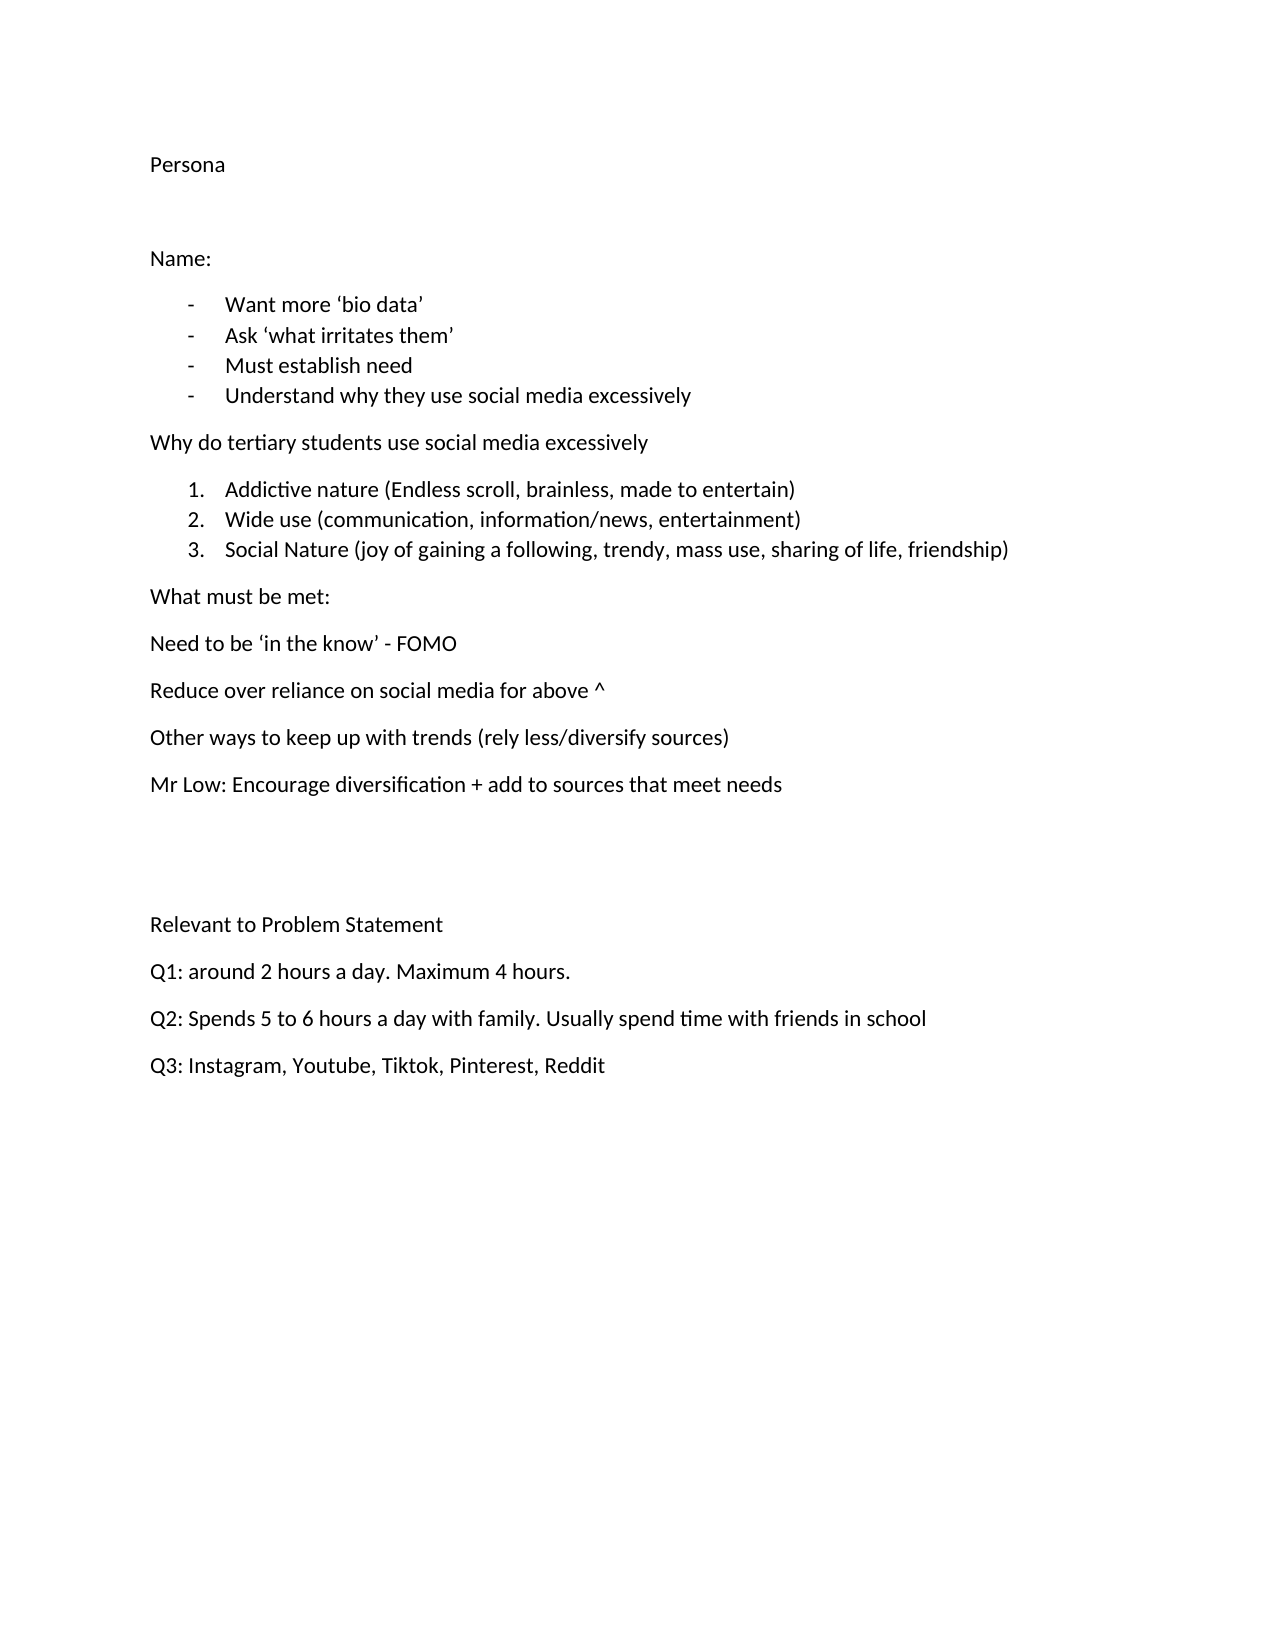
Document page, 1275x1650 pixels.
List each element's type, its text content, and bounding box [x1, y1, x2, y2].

text Other ways to keep up with trends (rely less/diversify sources) [150, 723, 1125, 751]
text Why do tertiary students use social media excessively [150, 428, 1125, 456]
text Name: [150, 244, 1125, 272]
text Reduce over reliance on social media for above ^ [150, 676, 1125, 704]
list Addictive nature (Endless scroll, brainless, made to entertain) [187, 475, 1125, 503]
list Wide use (communication, information/news, entertainment) [187, 505, 1125, 533]
text Q2: Spends 5 to 6 hours a day with family. Usually spend time with friends in school [150, 1004, 1125, 1032]
text Q3: Instagram, Youtube, Tiktok, Pinterest, Reddit [150, 1051, 1125, 1079]
text Need to be ‘in the know’ - FOMO [150, 629, 1125, 657]
text Q1: around 2 hours a day. Maximum 4 hours. [150, 957, 1125, 985]
list Must establish need [187, 351, 1125, 379]
text What must be met: [150, 582, 1125, 610]
text Persona [150, 150, 1125, 178]
text Mr Low: Encourage diversification + add to sources that meet needs [150, 770, 1125, 798]
list Want more ‘bio data’ [187, 291, 1125, 319]
list Ask ‘what irritates them’ [187, 321, 1125, 349]
list Social Nature (joy of gaining a following, trendy, mass use, sharing of life, friendship) [187, 535, 1125, 563]
list Understand why they use social media excessively [187, 381, 1125, 409]
text Relevant to Problem Statement [150, 910, 1125, 938]
